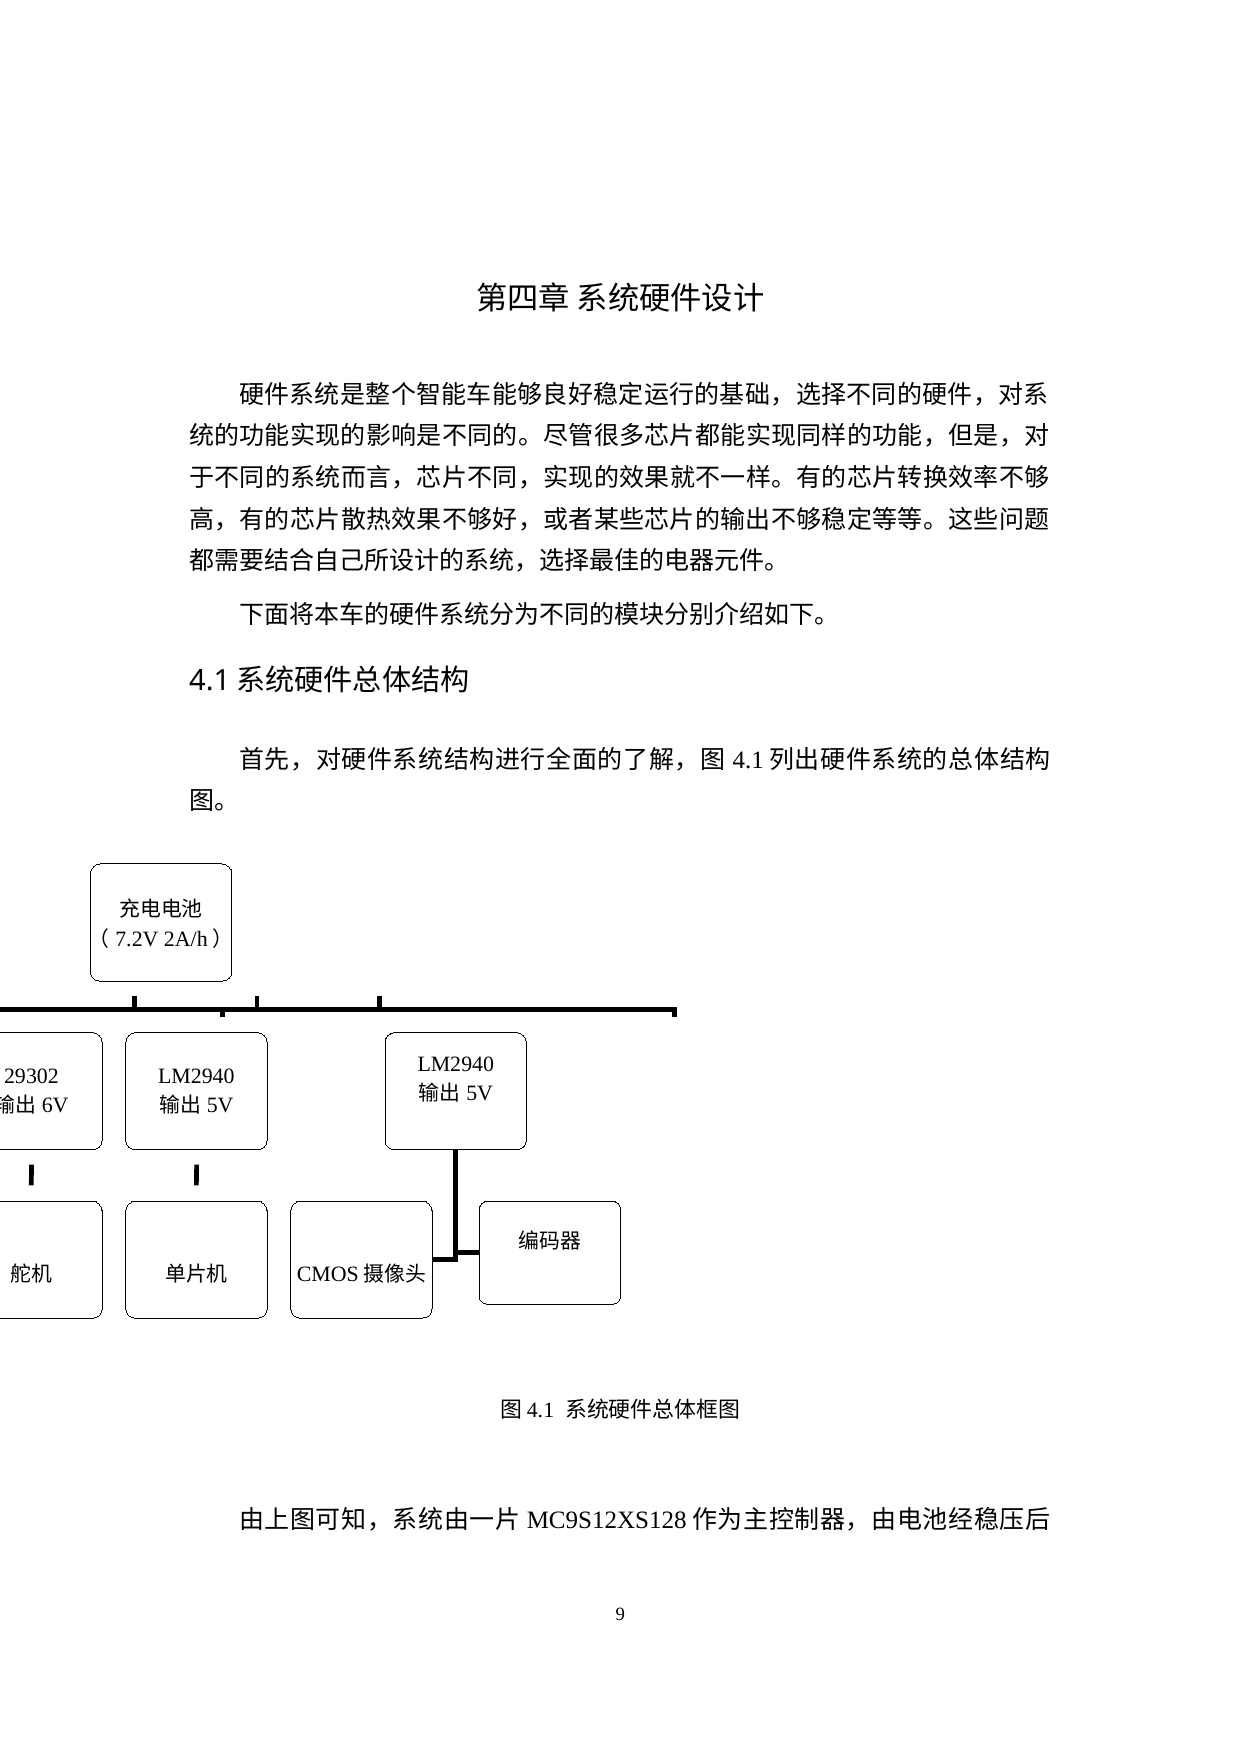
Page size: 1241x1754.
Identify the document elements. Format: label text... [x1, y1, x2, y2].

text 首先，对硬件系统结构进行全面的了解，图4.1列出硬件系统的总体结构图。 [189, 735, 1051, 818]
text 第四章 系统硬件设计 [189, 263, 1051, 328]
text 下面将本车的硬件系统分为不同的模块分别介绍如下。 [189, 591, 1051, 632]
text 硬件系统是整个智能车能够良好稳定运行的基础，选择不同的硬件，对系统的功能实现的影响是不同的。尽管很多芯片都能实现同样的功能，但是，对于不同的系统而言，芯片不同，实现的效果就不一样。有的芯片转换效率不够高，有的芯片散热效果不够好，或者某些芯片的输出不够稳定等等。这些问题都需要结合自己所设计的系统，选择最佳的电器元件。 [189, 370, 1051, 578]
text 图4.1 系统硬件总体框图 [189, 1392, 1051, 1423]
text 4.1系统硬件总体结构 [189, 645, 1051, 710]
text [189, 1495, 1051, 1537]
